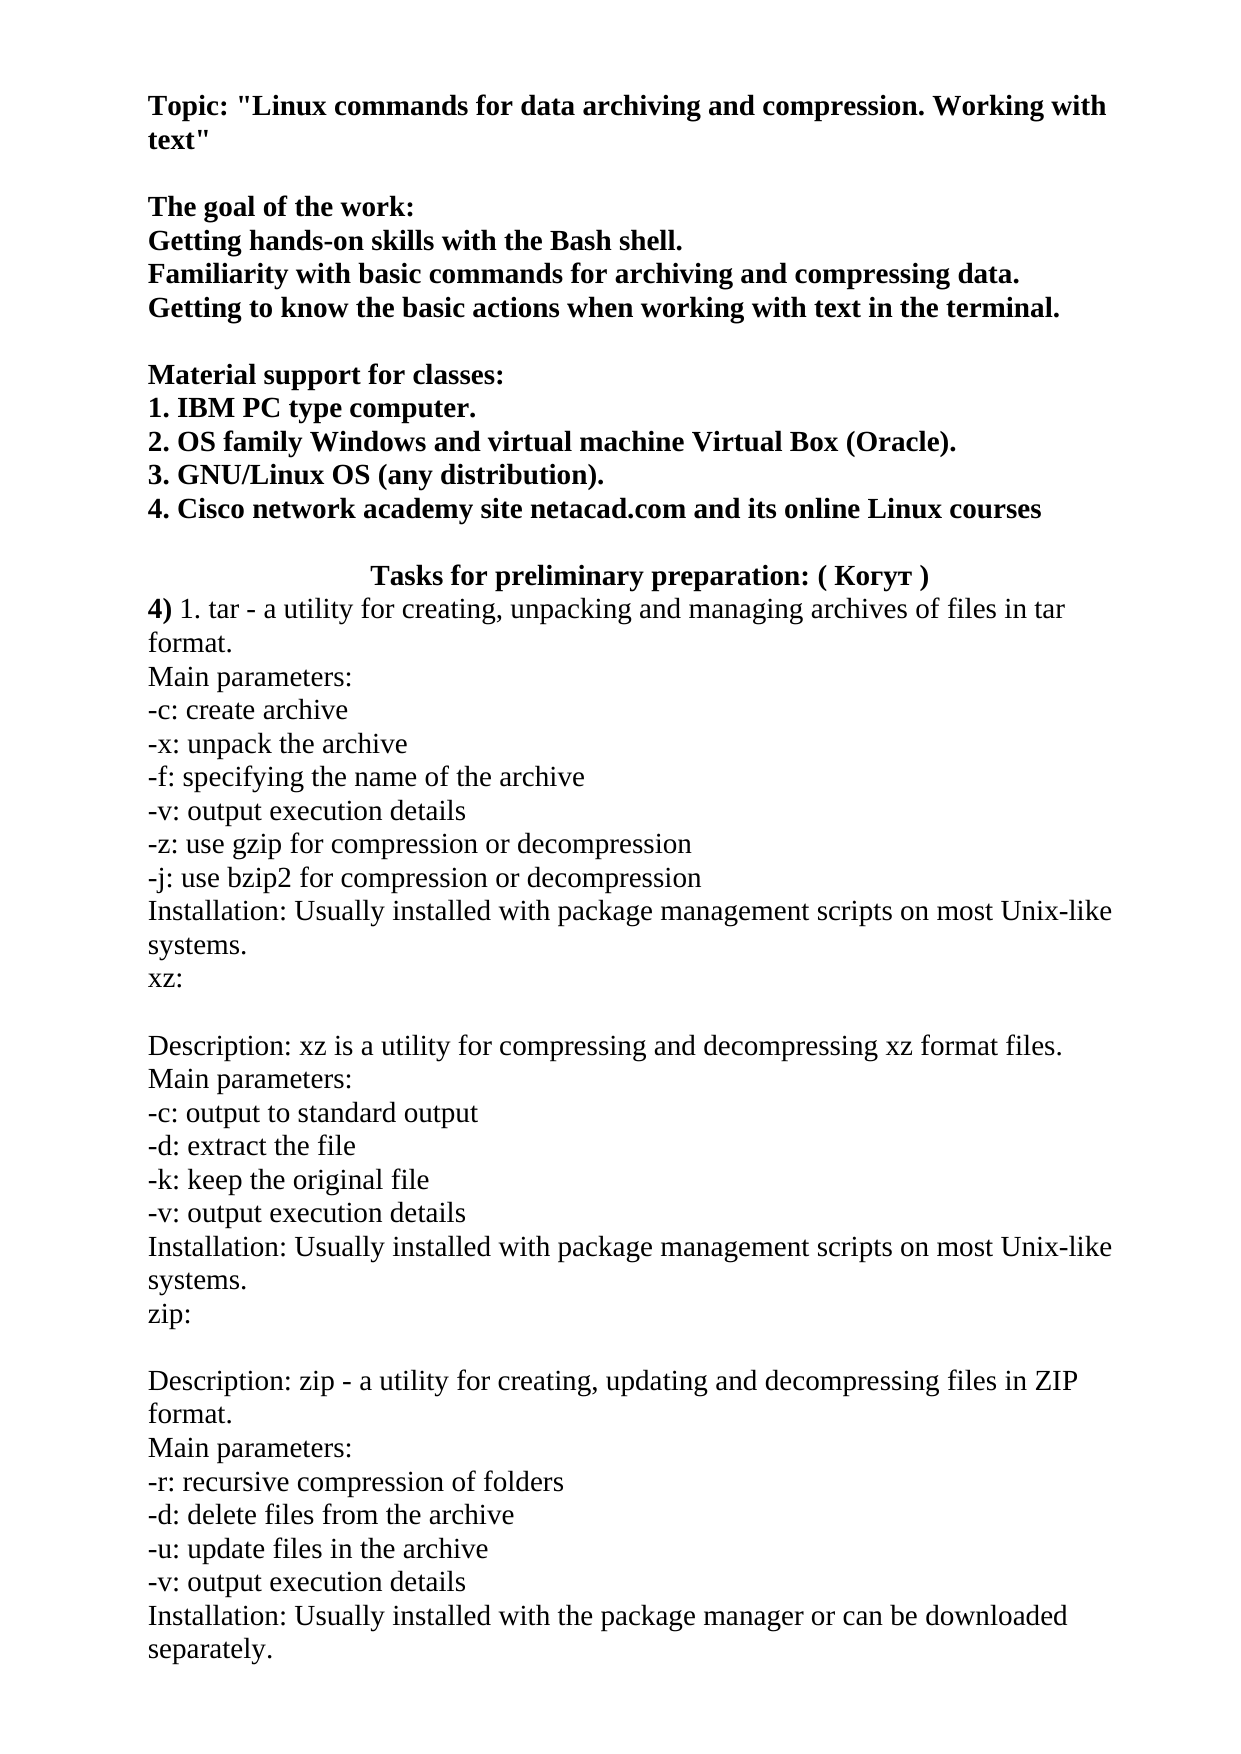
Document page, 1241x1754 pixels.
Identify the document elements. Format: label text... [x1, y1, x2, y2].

text Installation: Usually installed with the package manager or can be downloaded separately. [148, 1598, 1152, 1665]
text 4. Cisco network academy site netacad.com and its online Linux courses [148, 491, 1152, 524]
text Main parameters: [148, 1061, 1152, 1095]
text -c: output to standard output [148, 1095, 1152, 1128]
text 1. IBM PC type computer. [148, 390, 1152, 424]
text -d: delete files from the archive [148, 1497, 1152, 1531]
text -c: create archive [148, 692, 1152, 726]
text Tasks for preliminary preparation: ( Когут ) [148, 558, 1152, 592]
text Familiarity with basic commands for archiving and compressing data. [148, 256, 1152, 290]
text Getting to know the basic actions when working with text in the terminal. [148, 290, 1152, 323]
text -f: specifying the name of the archive [148, 759, 1152, 793]
text Installation: Usually installed with package management scripts on most Unix-like systems. [148, 893, 1152, 961]
text 2. OS family Windows and virtual machine Virtual Box (Oracle). [148, 424, 1152, 457]
text -k: keep the original file [148, 1162, 1152, 1195]
text -v: output execution details [148, 793, 1152, 826]
text 3. GNU/Linux OS (any distribution). [148, 457, 1152, 491]
text -u: update files in the archive [148, 1531, 1152, 1564]
text Installation: Usually installed with package management scripts on most Unix-like systems. [148, 1229, 1152, 1296]
text -v: output execution details [148, 1564, 1152, 1598]
text -r: recursive compression of folders [148, 1464, 1152, 1497]
text -j: use bzip2 for compression or decompression [148, 860, 1152, 893]
text Getting hands-on skills with the Bash shell. [148, 223, 1152, 256]
text 4) 1. tar - a utility for creating, unpacking and managing archives of files in tar format. [148, 592, 1152, 659]
text -v: output execution details [148, 1195, 1152, 1229]
text -z: use gzip for compression or decompression [148, 826, 1152, 860]
text zip: [148, 1296, 1152, 1329]
text Topic: "Linux commands for data archiving and compression. Working with text" [148, 88, 1152, 156]
text Main parameters: [148, 1430, 1152, 1464]
text -x: unpack the archive [148, 726, 1152, 759]
text -d: extract the file [148, 1128, 1152, 1162]
text Description: zip - a utility for creating, updating and decompressing files in ZIP format. [148, 1363, 1152, 1430]
text xz: [148, 961, 1152, 994]
text Main parameters: [148, 659, 1152, 692]
text Material support for classes: [148, 357, 1152, 390]
text Description: xz is a utility for compressing and decompressing xz format files. [148, 1028, 1152, 1061]
text The goal of the work: [148, 189, 1152, 223]
